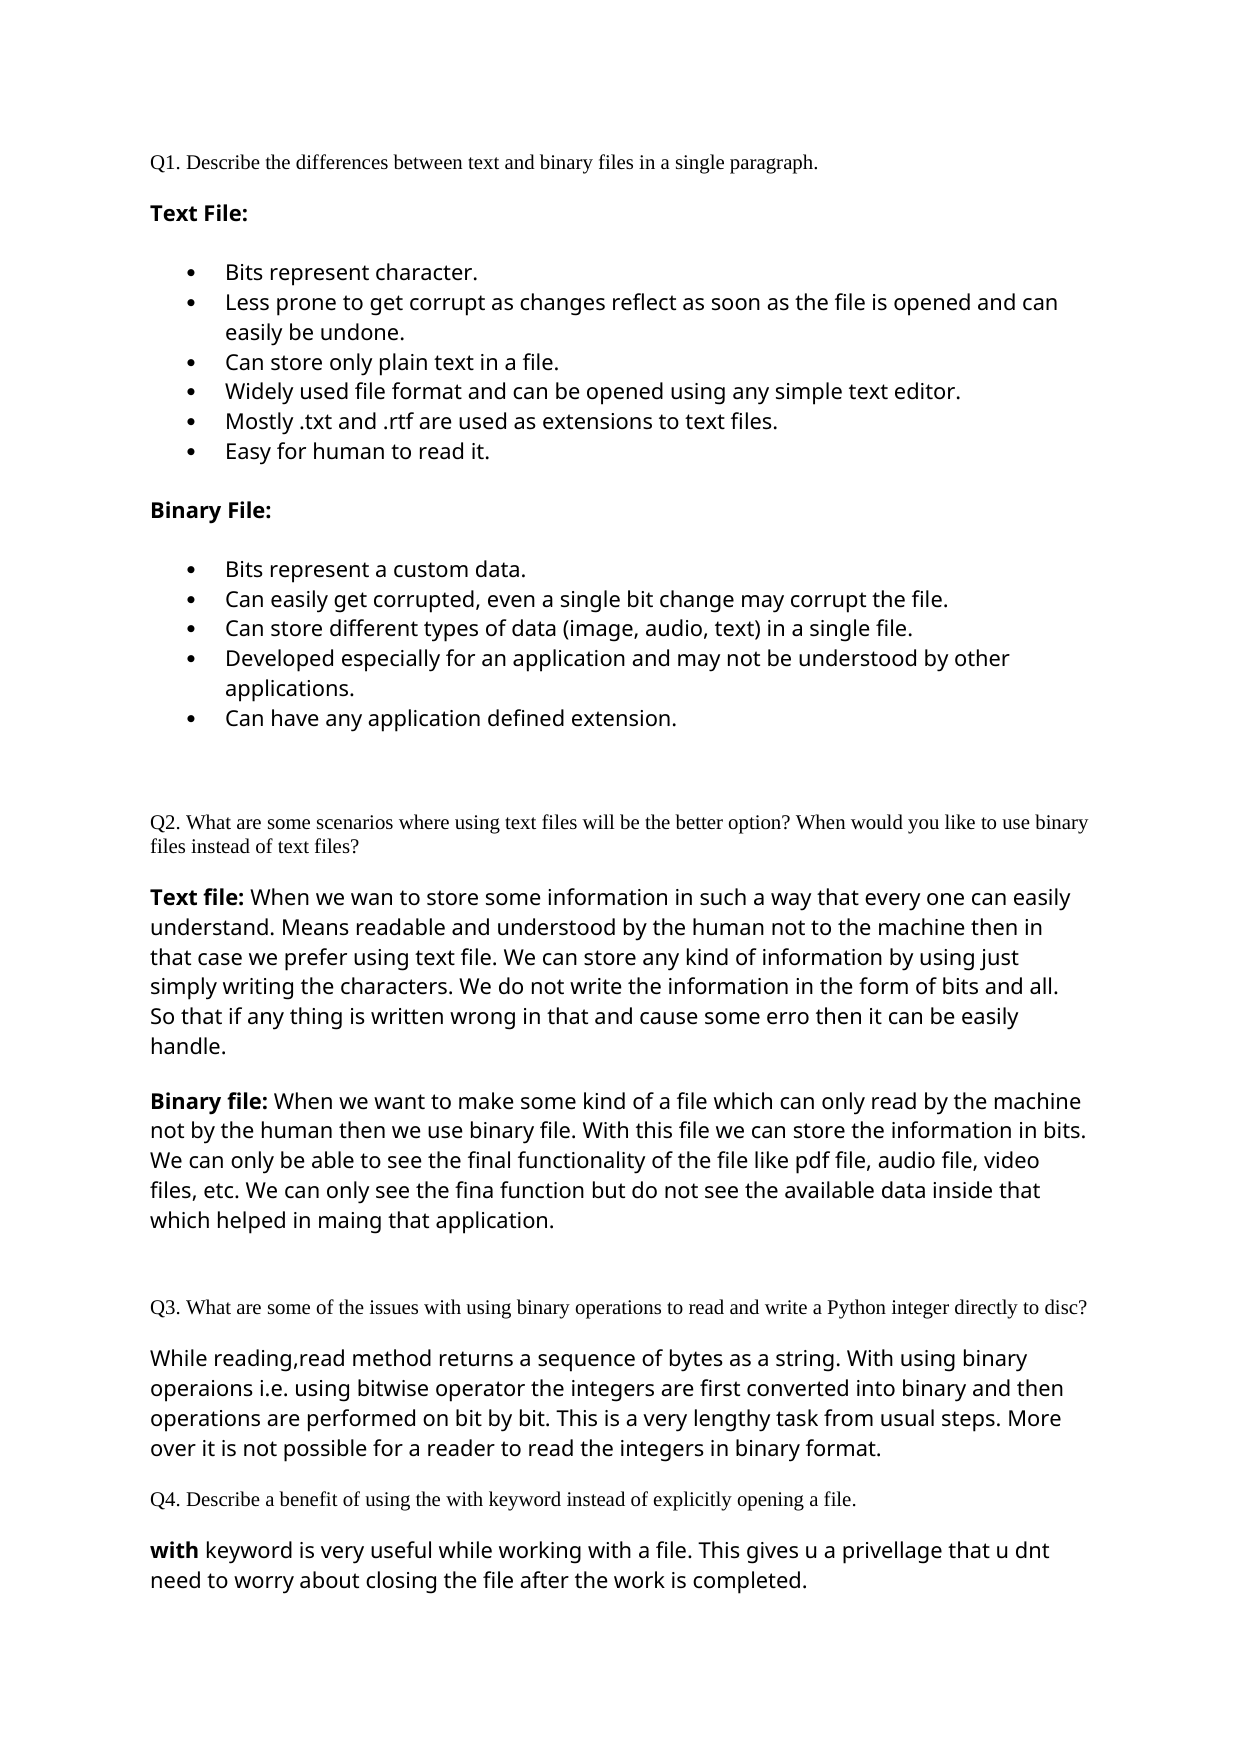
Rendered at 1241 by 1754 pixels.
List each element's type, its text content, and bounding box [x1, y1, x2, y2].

text Q3. What are some of the issues with using binary operations to read and write a Python integer directly to disc? [150, 1295, 1090, 1319]
text Binary file: When we want to make some kind of a file which can only read by the machine not by the human then we use binary file. With this file we can store the information in bits. We can only be able to see the final functionality of the file like pdf file, audio file, video files, etc. We can only see the fina function but do not see the available data inside that which helped in maing that application. [150, 1086, 1090, 1235]
list Widely used file format and can be opened using any simple text editor. [187, 376, 1090, 406]
list Mostly .txt and .rtf are used as extensions to text files. [187, 406, 1090, 436]
list Can have any application defined extension. [187, 703, 1090, 732]
text Q1. Describe the differences between text and binary files in a single paragraph. [150, 150, 1090, 174]
text Text File: [150, 198, 1090, 228]
list Easy for human to read it. [187, 436, 1090, 466]
list Can easily get corrupted, even a single bit change may corrupt the file. [187, 583, 1090, 613]
text Binary File: [150, 495, 1090, 524]
list Can store only plain text in a file. [187, 346, 1090, 376]
list Bits represent character. [187, 257, 1090, 287]
list Less prone to get corrupt as changes reflect as soon as the file is opened and can easily be undone. [187, 287, 1090, 346]
text Q2. What are some scenarios where using text files will be the better option? When would you like to use binary files instead of text files? [150, 810, 1090, 858]
list Bits represent a custom data. [187, 554, 1090, 583]
text with keyword is very useful while working with a file. This gives u a privellage that u dnt need to worry about closing the file after the work is completed. [150, 1535, 1090, 1594]
text While reading,read method returns a sequence of bytes as a string. With using binary operaions i.e. using bitwise operator the integers are first converted into binary and then operations are performed on bit by bit. This is a very lengthy task from usual steps. More over it is not possible for a reader to read the integers in binary format. [150, 1343, 1090, 1463]
list Developed especially for an application and may not be understood by other applications. [187, 643, 1090, 703]
list Can store different types of data (image, audio, text) in a single file. [187, 613, 1090, 643]
text Q4. Describe a benefit of using the with keyword instead of explicitly opening a file. [150, 1487, 1090, 1511]
text Text file: When we wan to store some information in such a way that every one can easily understand. Means readable and understood by the human not to the machine then in that case we prefer using text file. We can store any kind of information by using just simply writing the characters. We do not write the information in the form of bits and all. So that if any thing is written wrong in that and cause some erro then it can be easily handle. [150, 882, 1090, 1061]
